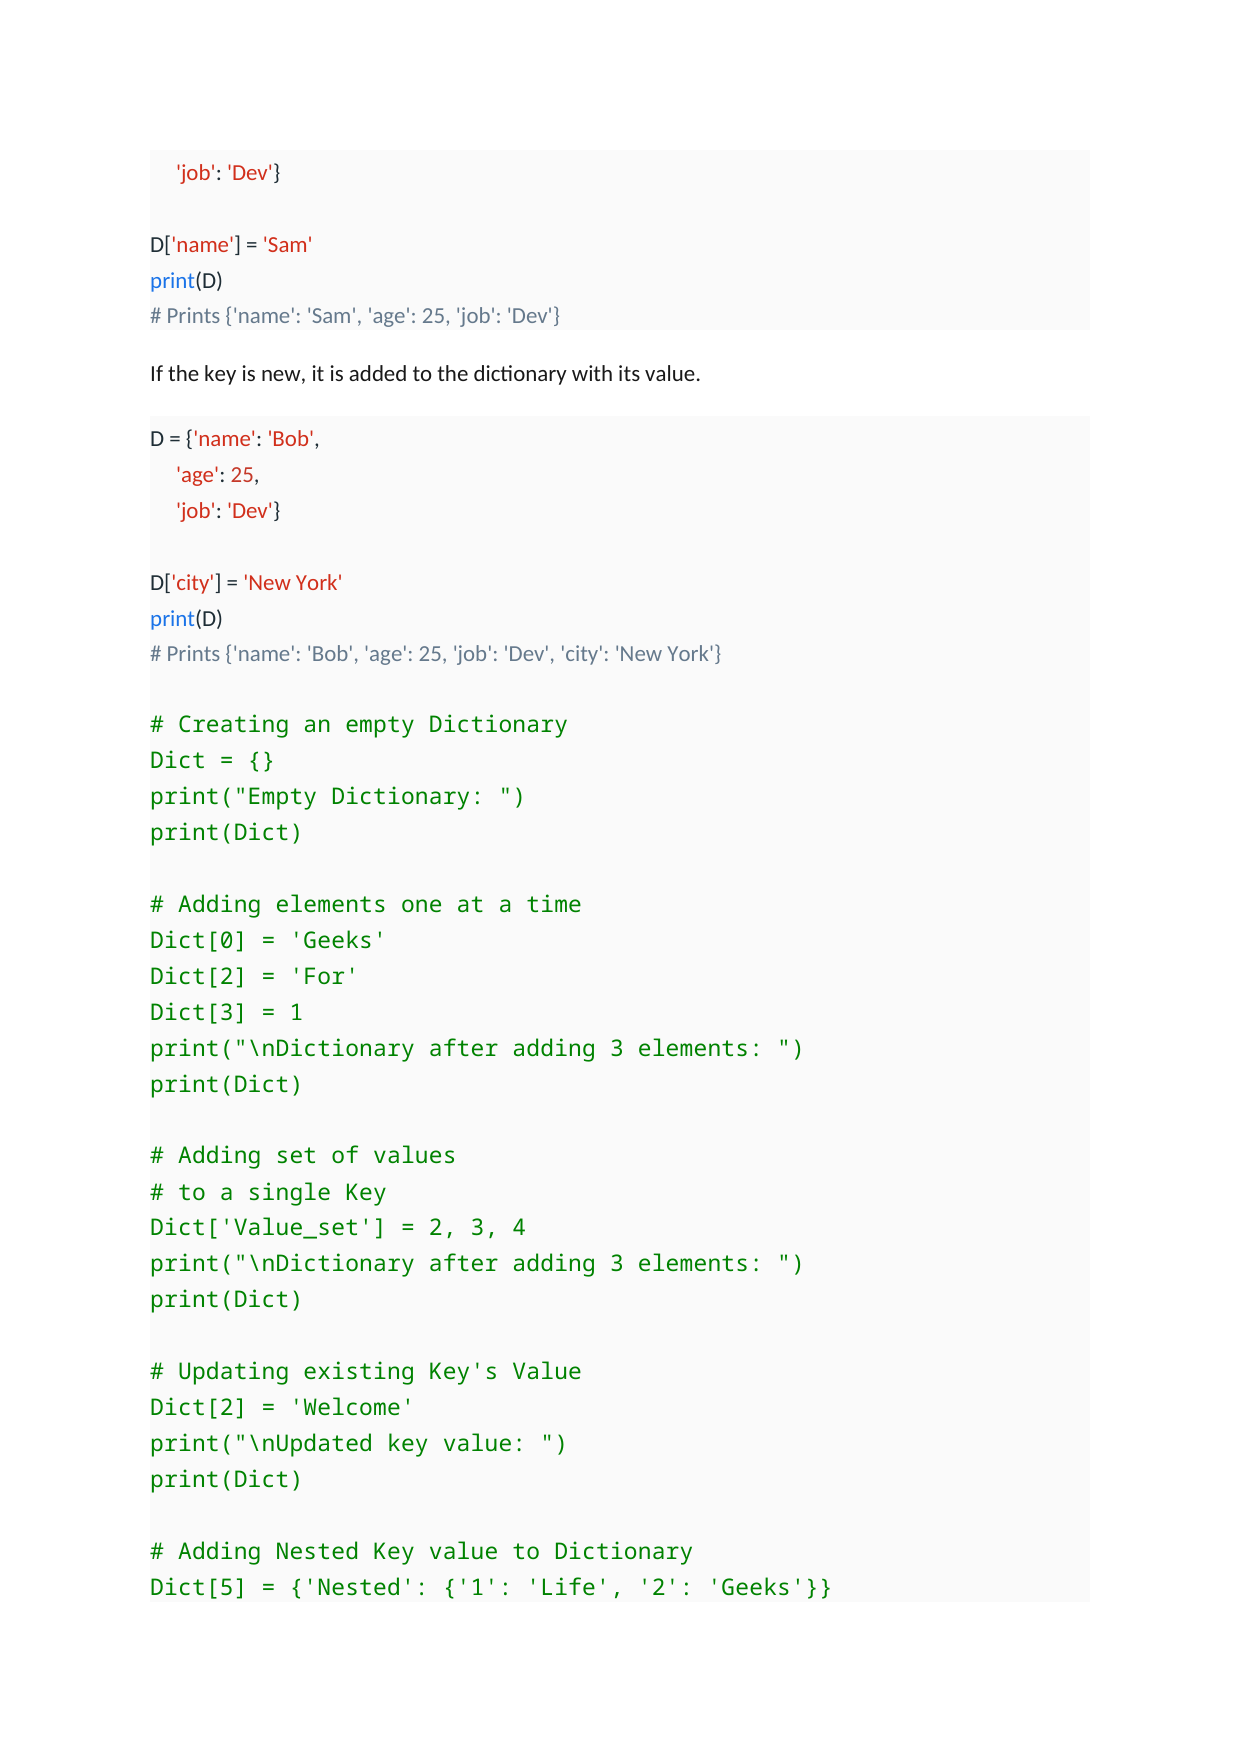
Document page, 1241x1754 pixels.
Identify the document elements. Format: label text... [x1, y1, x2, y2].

text # Adding set of values [150, 1135, 1090, 1171]
text Dict[0] = 'Geeks' [150, 919, 1090, 955]
text print(Dict) [150, 1458, 1090, 1494]
text # Prints {'name': 'Sam', 'age': 25, 'job': 'Dev'} [150, 294, 1090, 330]
text print(D) [150, 596, 1090, 632]
text D = {'name': 'Bob', [150, 416, 1090, 452]
text # Creating an empty Dictionary [150, 703, 1090, 739]
text # Adding elements one at a time [150, 883, 1090, 919]
text print(Dict) [150, 1063, 1090, 1099]
text Dict[3] = 1 [150, 991, 1090, 1027]
text Dict['Value_set'] = 2, 3, 4 [150, 1207, 1090, 1243]
text D['name'] = 'Sam' [150, 222, 1090, 258]
text print(Dict) [150, 1278, 1090, 1314]
text print("\nDictionary after adding 3 elements: ") [150, 1243, 1090, 1278]
text D['city'] = 'New York' [150, 560, 1090, 596]
text # Updating existing Key's Value [150, 1350, 1090, 1386]
text Dict[2] = 'Welcome' [150, 1386, 1090, 1422]
text # to a single Key [150, 1171, 1090, 1207]
text # Adding Nested Key value to Dictionary [150, 1530, 1090, 1566]
text print("\nUpdated key value: ") [150, 1422, 1090, 1458]
text 'job': 'Dev'} [150, 488, 1090, 524]
text print(D) [150, 258, 1090, 294]
text print(Dict) [150, 811, 1090, 847]
text Dict = {} [150, 739, 1090, 775]
text Dict[2] = 'For' [150, 955, 1090, 991]
text print("\nDictionary after adding 3 elements: ") [150, 1027, 1090, 1063]
text 'job': 'Dev'} [150, 150, 1090, 186]
text If the key is new, it is added to the dictionary with its value. [150, 359, 1090, 387]
text print("Empty Dictionary: ") [150, 775, 1090, 811]
text Dict[5] = {'Nested': {'1': 'Life', '2': 'Geeks'}} [150, 1566, 1090, 1602]
text 'age': 25, [150, 452, 1090, 488]
text # Prints {'name': 'Bob', 'age': 25, 'job': 'Dev', 'city': 'New York'} [150, 632, 1090, 668]
